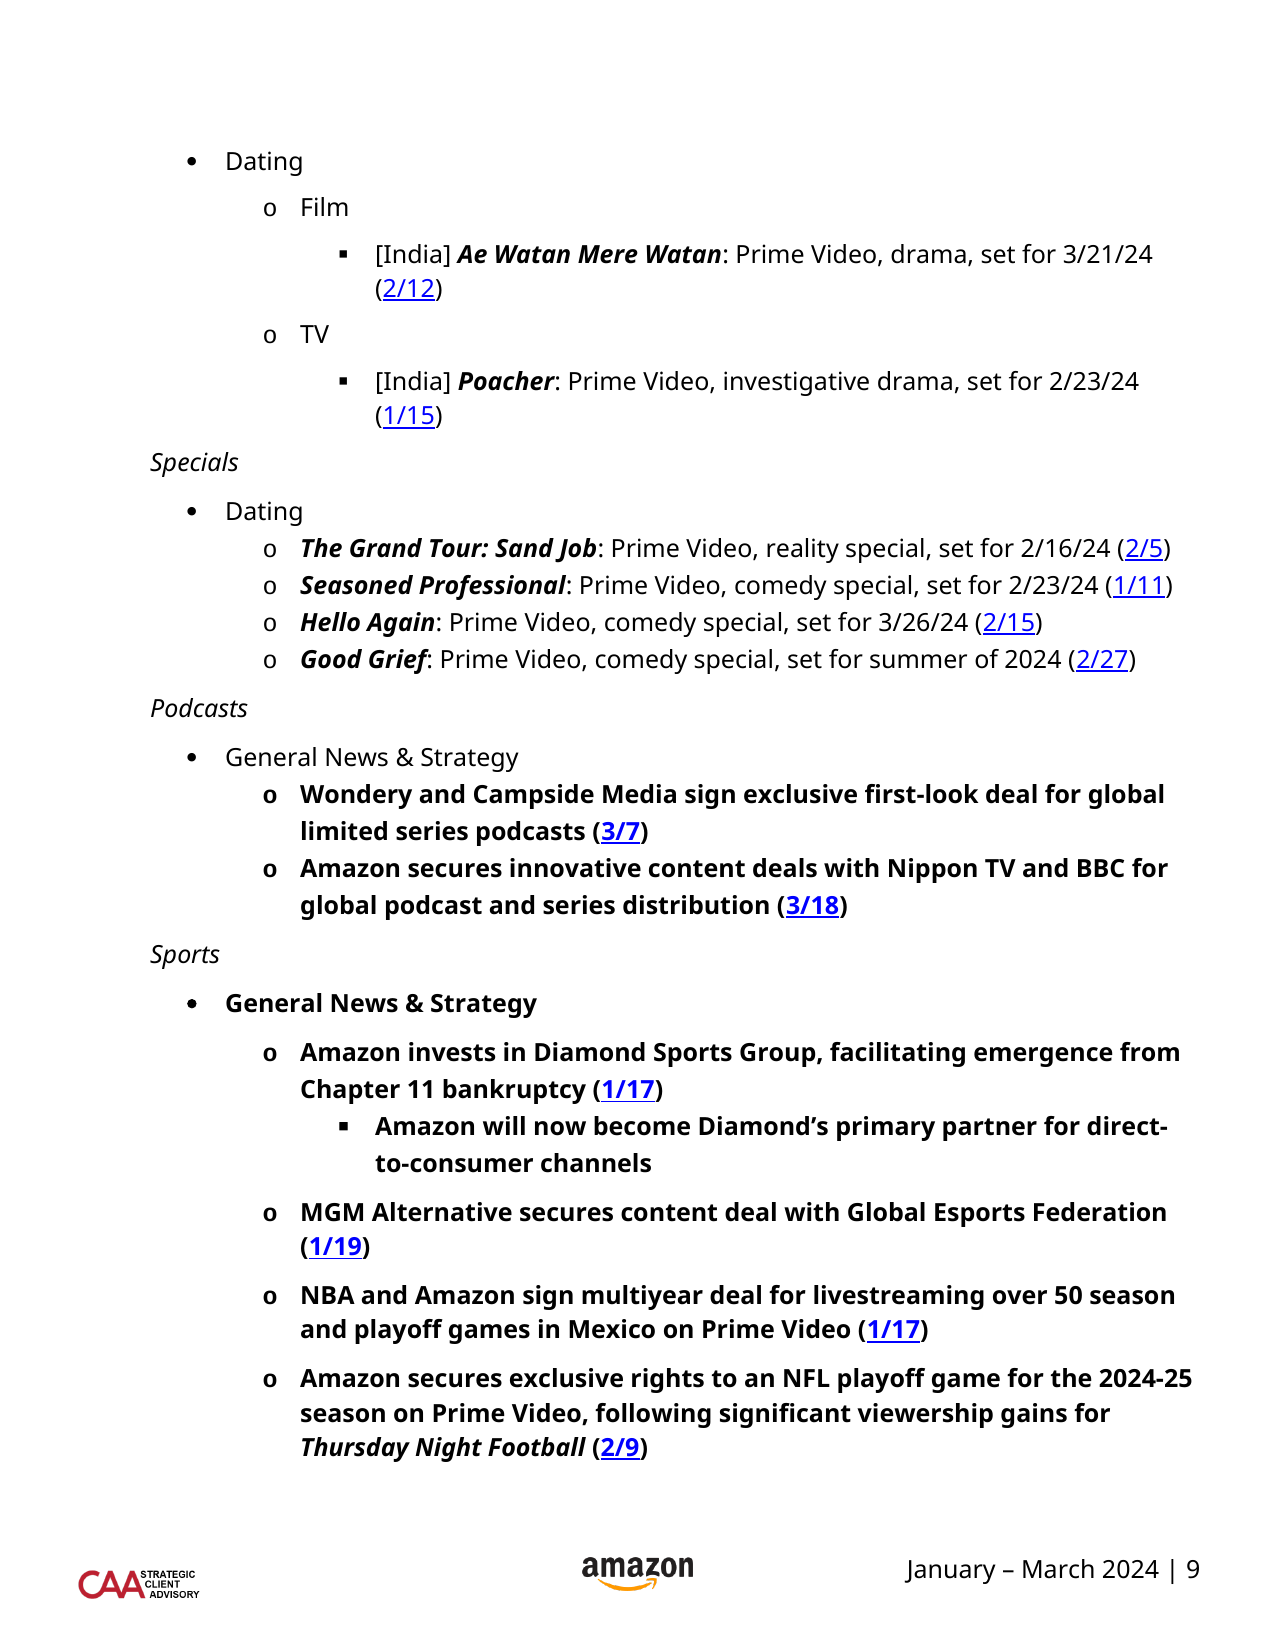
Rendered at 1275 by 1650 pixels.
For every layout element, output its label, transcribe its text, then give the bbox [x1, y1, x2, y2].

list [India] Ae Watan Mere Watan: Prime Video, drama, set for 3/21/24 (2/12) [337, 236, 1200, 304]
list Amazon secures exclusive rights to an NFL playoff game for the 2024-25 season on Prime Video, following significant viewership gains for Thursday Night Football (2/9) [262, 1361, 1200, 1463]
list [India] Poacher: Prime Video, investigative drama, set for 2/23/24 (1/15) [337, 364, 1200, 432]
list Wondery and Campside Media sign exclusive first-look deal for global limited series podcasts (3/7) [262, 777, 1200, 848]
list Amazon will now become Diamond’s primary partner for direct-to-consumer channels [337, 1108, 1200, 1179]
text General News & Strategy [187, 986, 1200, 1020]
text Dating [187, 143, 1200, 177]
list TV [262, 317, 1200, 351]
list Seasoned Professional: Prime Video, comedy special, set for 2/23/24 (1/11) [262, 567, 1200, 602]
list Film [262, 190, 1200, 224]
list NBA and Amazon sign multiyear deal for livestreaming over 50 season and playoff games in Mexico on Prime Video (1/17) [262, 1278, 1200, 1346]
subtitle Podcasts [150, 691, 1200, 725]
list Amazon secures innovative content deals with Nippon TV and BBC for global podcast and series distribution (3/18) [262, 850, 1200, 921]
list MGM Alternative secures content deal with Global Esports Federation (1/19) [262, 1194, 1200, 1263]
picture [75, 1565, 215, 1606]
picture [582, 1557, 693, 1591]
list General News & Strategy [187, 740, 1200, 774]
subtitle Specials [150, 444, 1200, 478]
list Good Grief: Prime Video, comedy special, set for summer of 2024 (2/27) [262, 641, 1200, 676]
list Dating [187, 493, 1200, 528]
list The Grand Tour: Sand Job: Prime Video, reality special, set for 2/16/24 (2/5) [262, 530, 1200, 564]
list Amazon invests in Diamond Sports Group, facilitating emergence from Chapter 11 bankruptcy (1/17) [262, 1035, 1200, 1106]
subtitle Sports [150, 937, 1200, 971]
list Hello Again: Prime Video, comedy special, set for 3/26/24 (2/15) [262, 604, 1200, 638]
